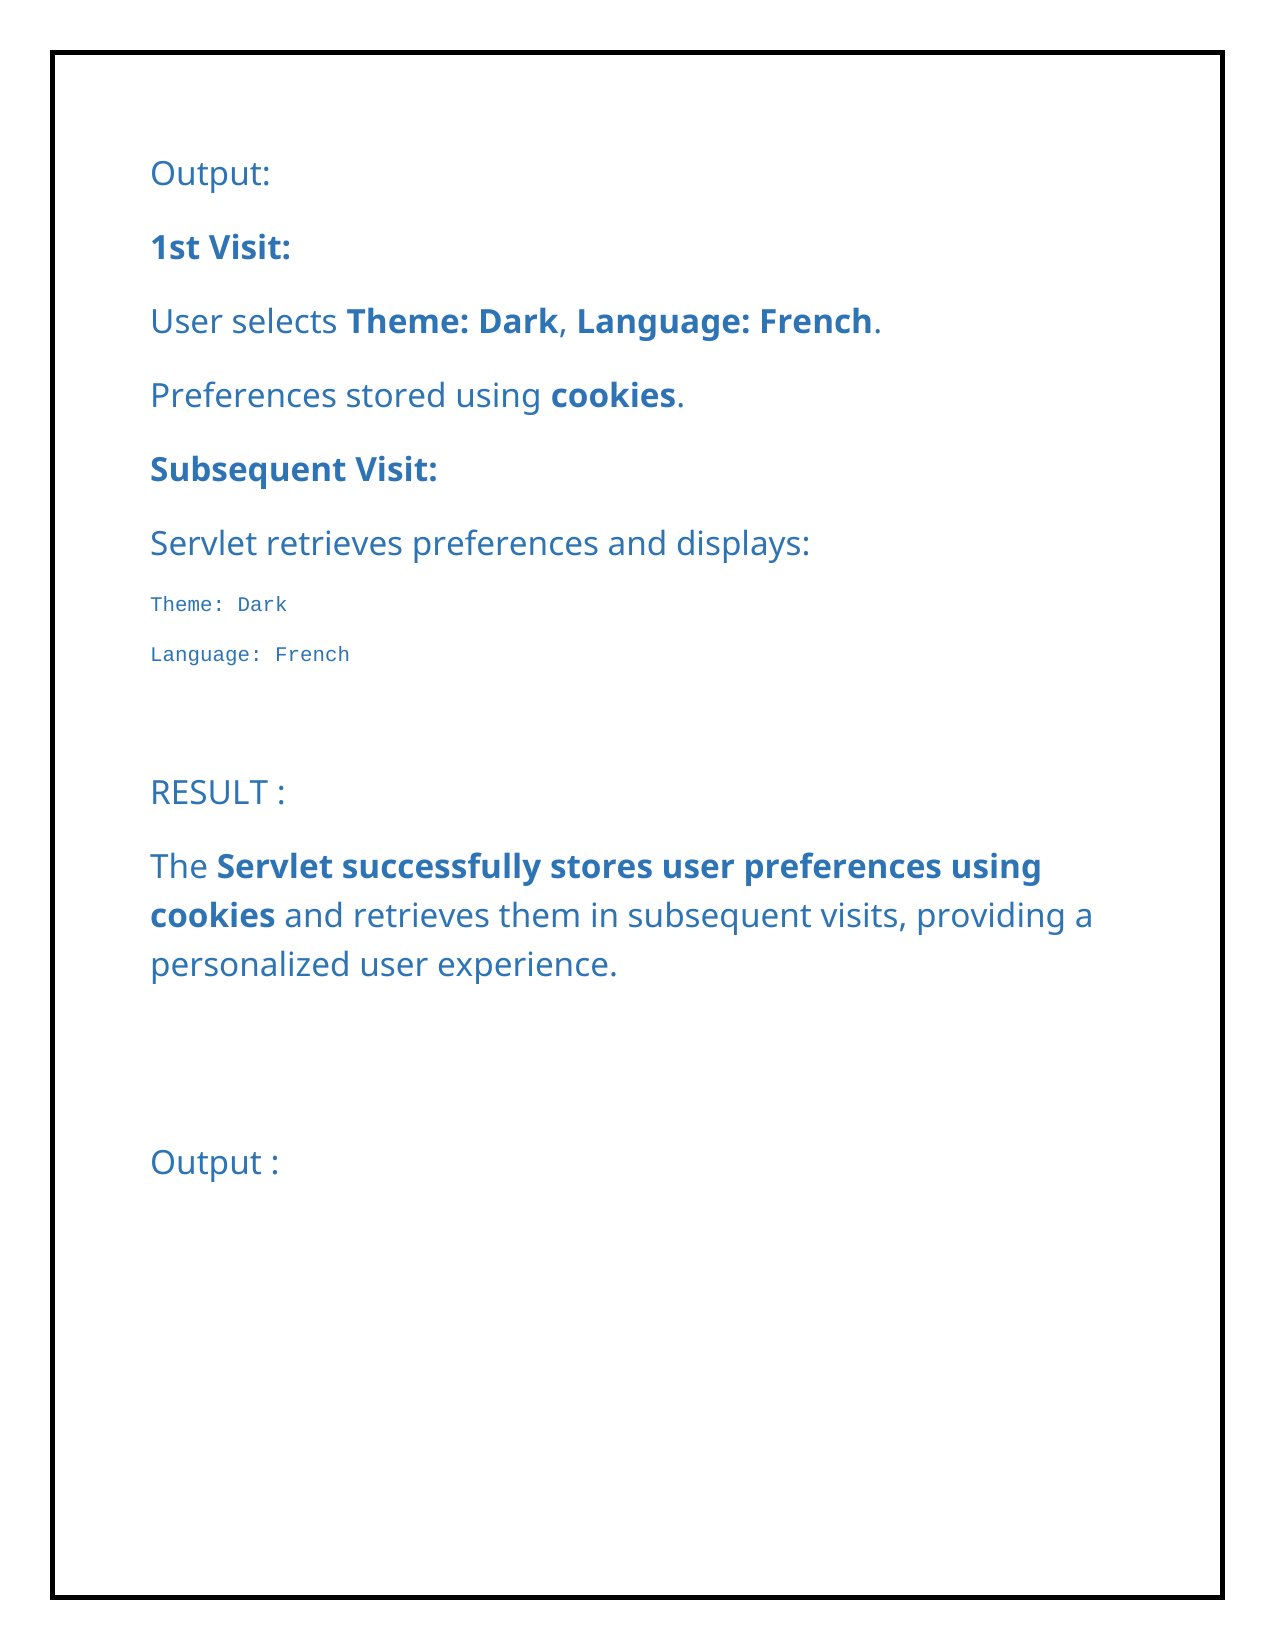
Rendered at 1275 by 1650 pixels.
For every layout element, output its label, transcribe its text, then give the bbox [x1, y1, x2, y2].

subtitle Output : [150, 1139, 1125, 1184]
subtitle Theme: Dark [150, 594, 1125, 617]
subtitle Output: [150, 150, 1125, 195]
subtitle User selects Theme: Dark, Language: French. [150, 298, 1125, 343]
subtitle 1st Visit: [150, 224, 1125, 269]
subtitle The Servlet successfully stores user preferences using cookies and retrieves them in subsequent visits, providing a personalized user experience. [150, 843, 1125, 986]
subtitle Servlet retrieves preferences and displays: [150, 520, 1125, 565]
subtitle RESULT : [150, 769, 1125, 814]
subtitle Language: French [150, 644, 1125, 668]
subtitle Subsequent Visit: [150, 446, 1125, 491]
subtitle Preferences stored using cookies. [150, 372, 1125, 417]
